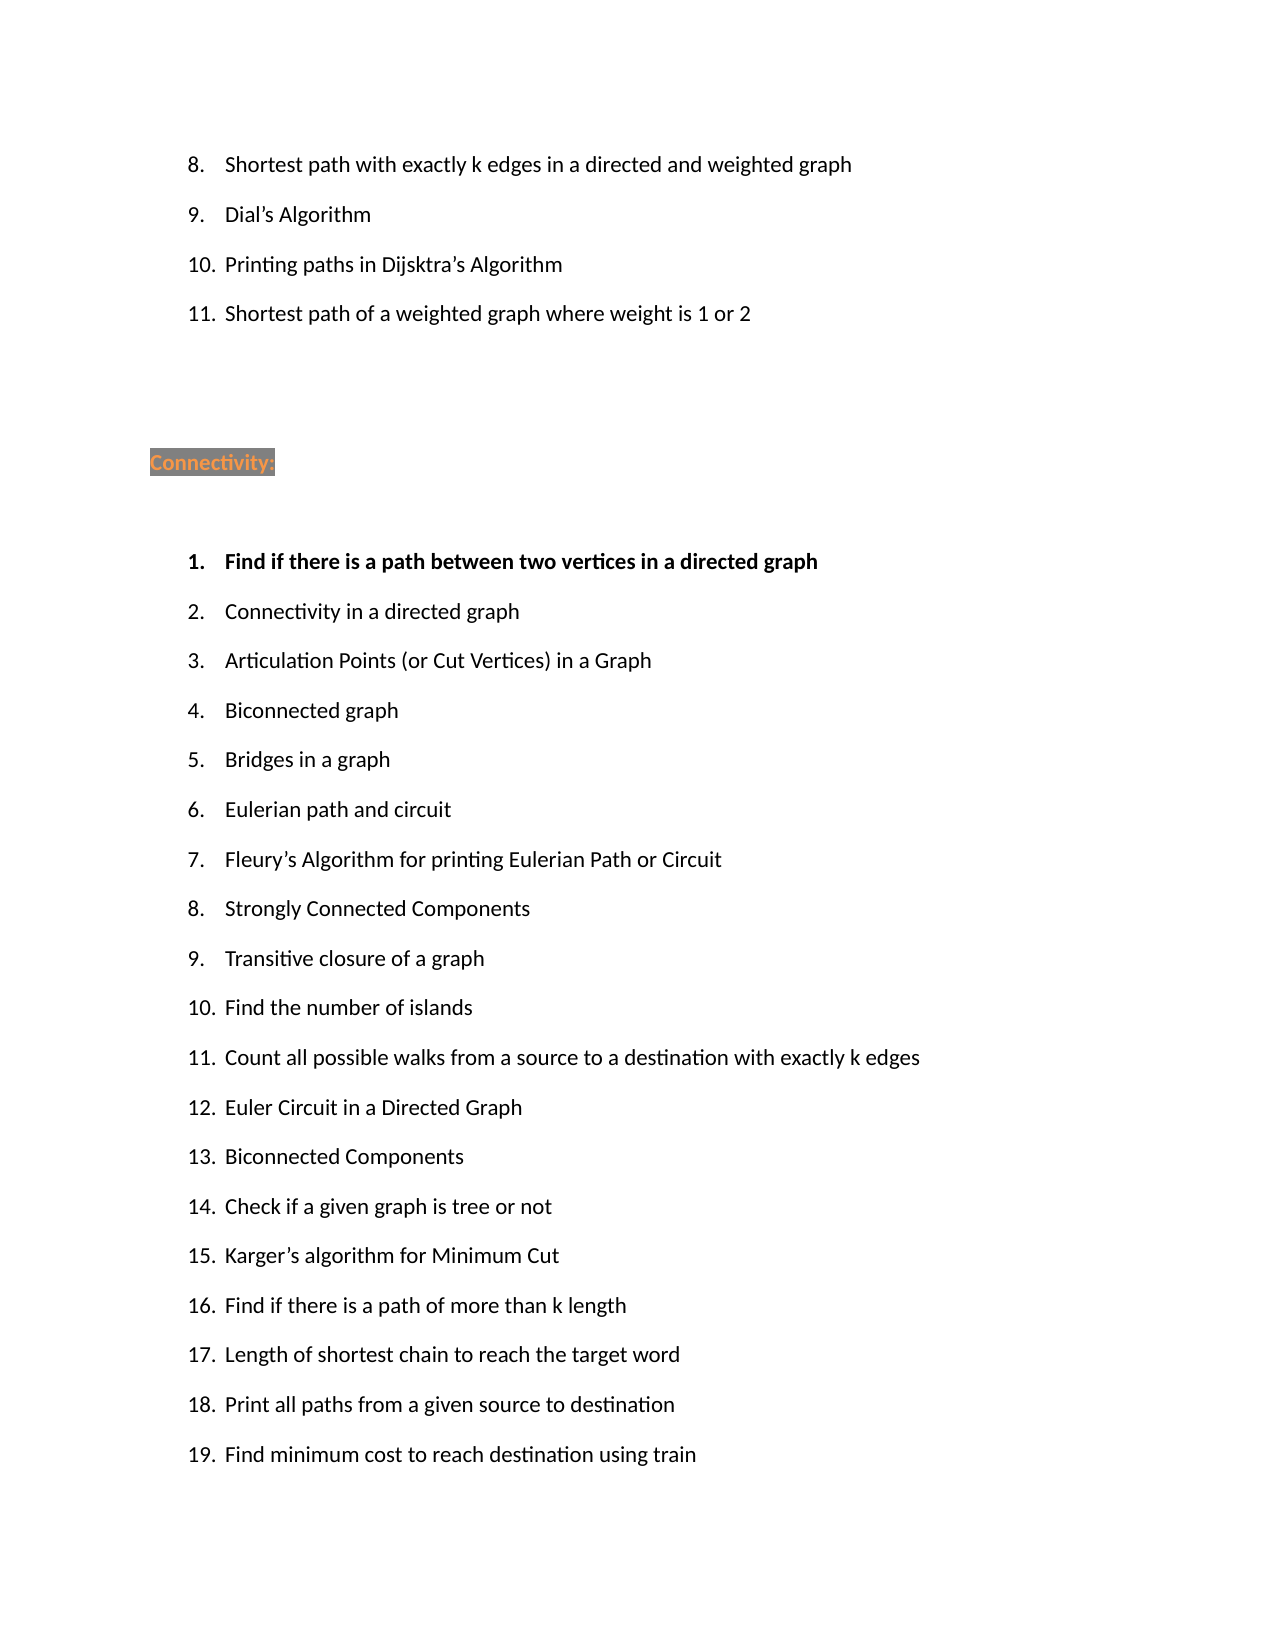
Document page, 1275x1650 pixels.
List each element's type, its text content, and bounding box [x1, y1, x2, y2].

list Dial’s Algorithm [187, 199, 1125, 228]
list Printing paths in Dijsktra’s Algorithm [187, 249, 1125, 278]
list Find minimum cost to reach destination using train [187, 1439, 1125, 1468]
list Connectivity in a directed graph [187, 596, 1125, 625]
list Biconnected graph [187, 695, 1125, 724]
list Check if a given graph is tree or not [187, 1191, 1125, 1220]
list Find if there is a path between two vertices in a directed graph [187, 547, 1125, 575]
list Transitive closure of a graph [187, 943, 1125, 972]
list Length of shortest chain to reach the target word [187, 1340, 1125, 1369]
list Shortest path with exactly k edges in a directed and weighted graph [187, 150, 1125, 179]
list Strongly Connected Components [187, 894, 1125, 922]
list Count all possible walks from a source to a destination with exactly k edges [187, 1042, 1125, 1071]
list Euler Circuit in a Directed Graph [187, 1092, 1125, 1121]
list Shortest path of a weighted graph where weight is 1 or 2 [187, 299, 1125, 327]
list Articulation Points (or Cut Vertices) in a Graph [187, 646, 1125, 674]
text Connectivity: [150, 447, 1125, 476]
list Biconnected Components [187, 1142, 1125, 1170]
list Eulerian path and circuit [187, 794, 1125, 823]
list Print all paths from a given source to destination [187, 1389, 1125, 1418]
list Find if there is a path of more than k length [187, 1290, 1125, 1319]
list Karger’s algorithm for Minimum Cut [187, 1241, 1125, 1269]
list Find the number of islands [187, 993, 1125, 1022]
list Bridges in a graph [187, 745, 1125, 774]
list Fleury’s Algorithm for printing Eulerian Path or Circuit [187, 844, 1125, 873]
